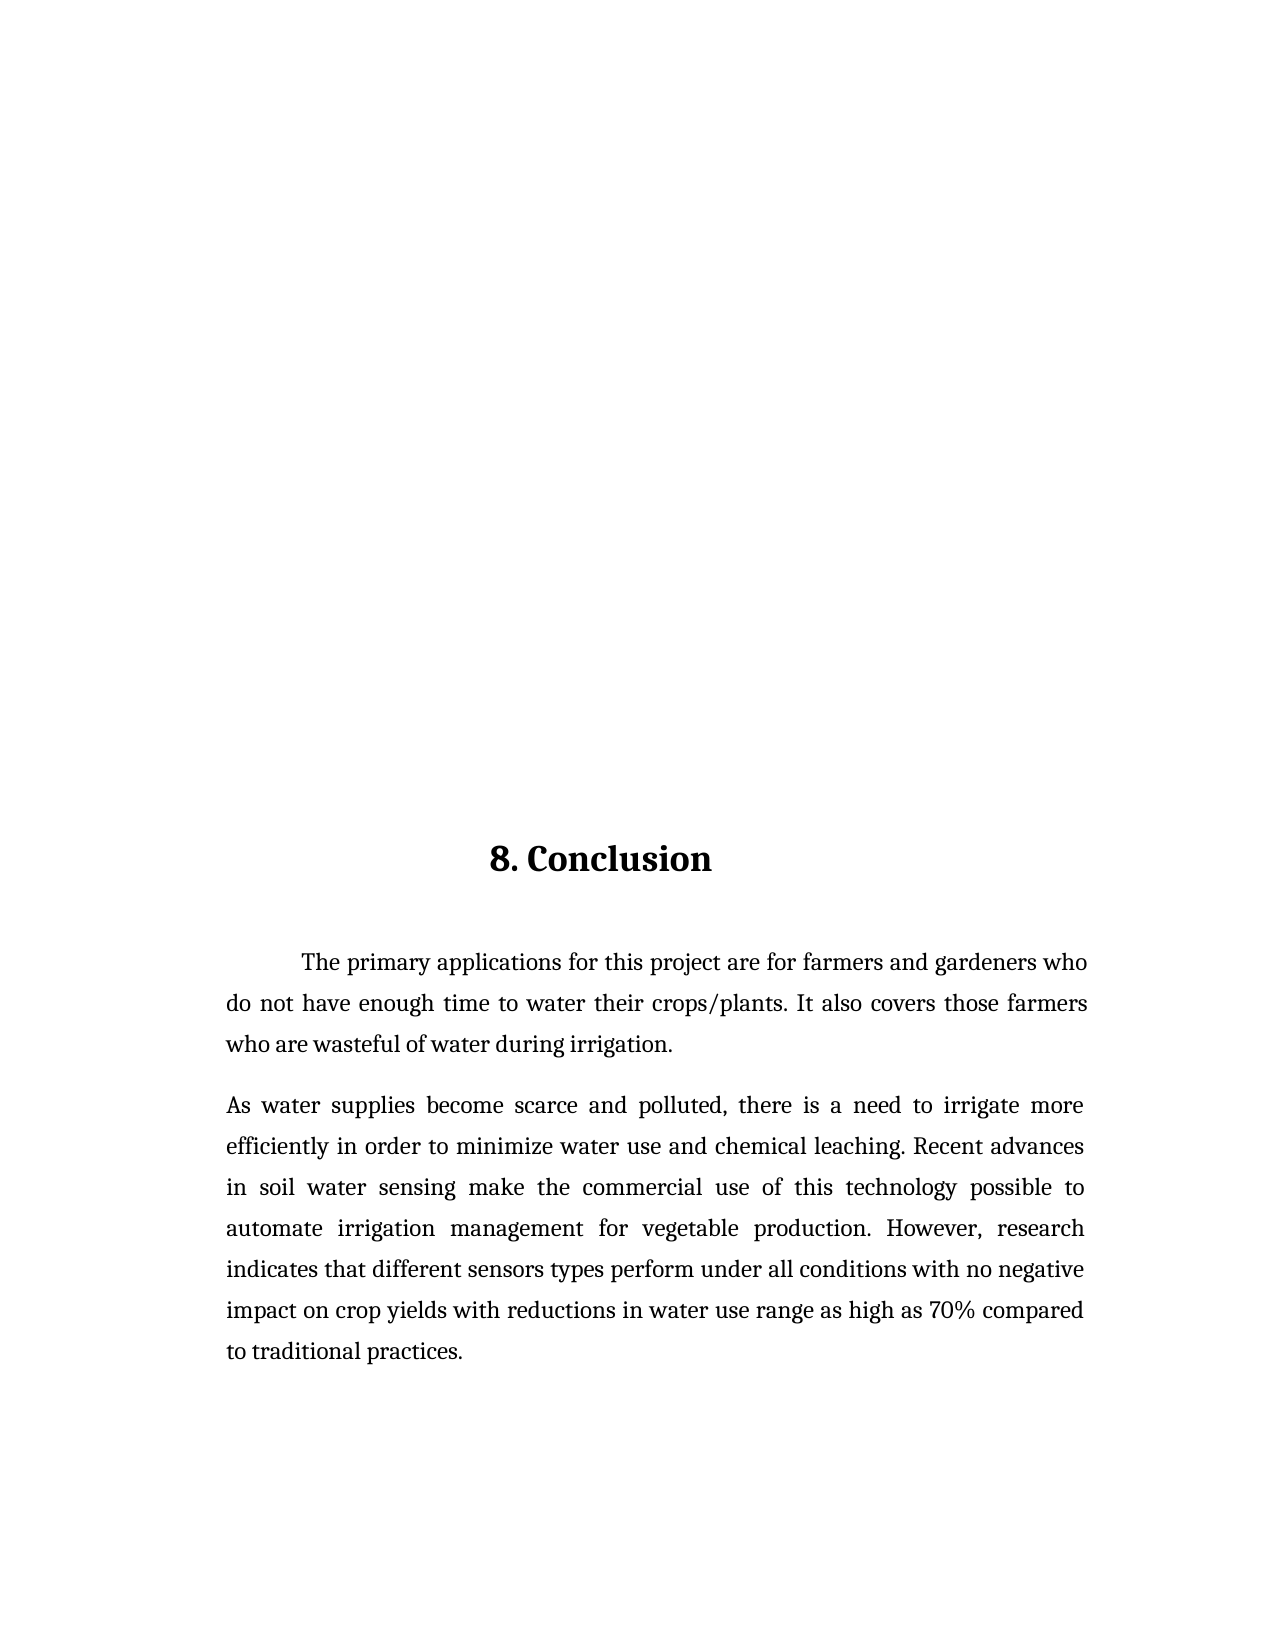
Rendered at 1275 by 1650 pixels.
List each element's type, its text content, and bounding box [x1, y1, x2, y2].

text 8. Conclusion [489, 837, 1125, 880]
text The primary applications for this project are for farmers and gardeners who do not have enough time to water their crops/plants. It also covers those farmers who are wasteful of water during irrigation. [226, 948, 1089, 1059]
text As water supplies become scarce and polluted, there is a need to irrigate more efficiently in order to minimize water use and chemical leaching. Recent advances in soil water sensing make the commercial use of this technology possible to automate irrigation management for vegetable production. However, research indicates that different sensors types perform under all conditions with no negative impact on crop yields with reductions in water use range as high as 70% compared to traditional practices. [226, 1091, 1086, 1366]
